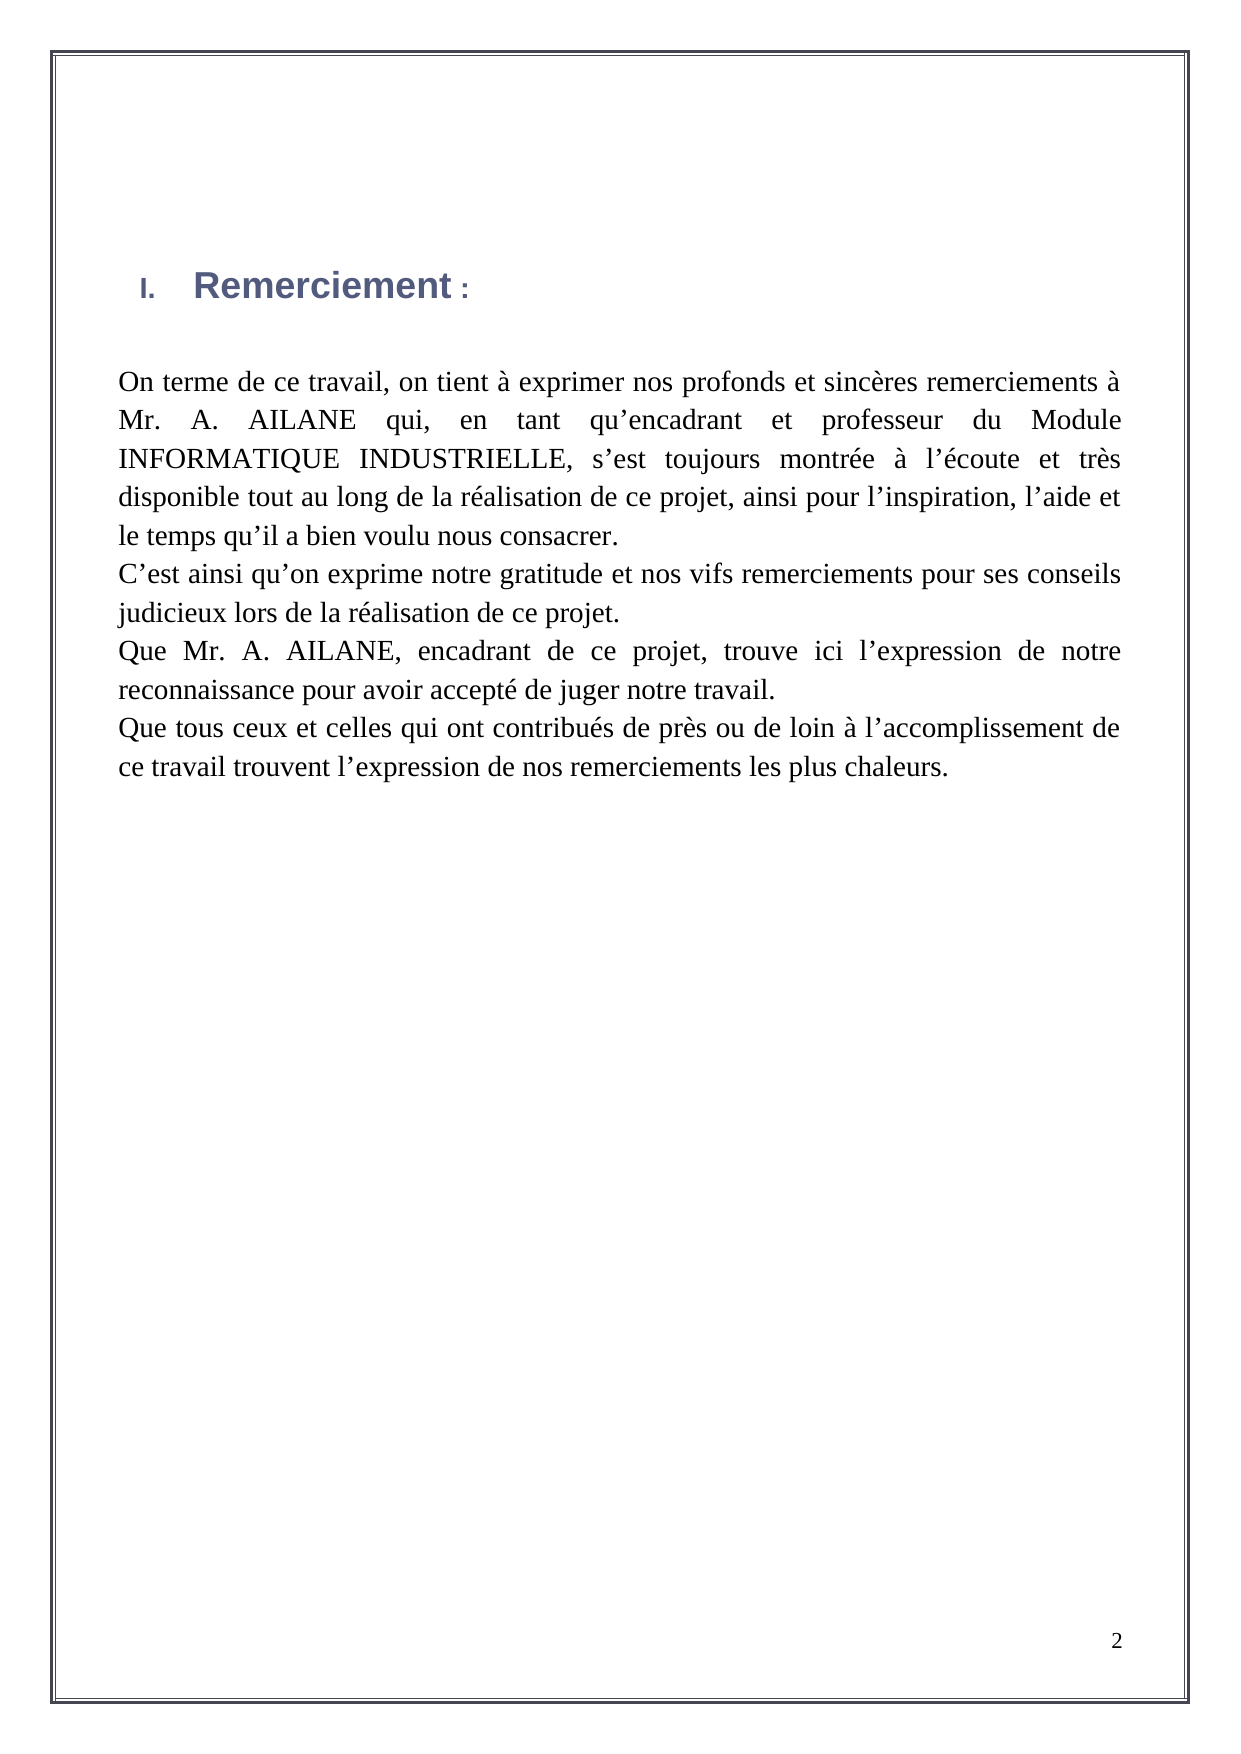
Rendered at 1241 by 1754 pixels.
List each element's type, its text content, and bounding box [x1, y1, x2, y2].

subtitle Remerciement : [156, 263, 1122, 306]
text Que tous ceux et celles qui ont contribués de près ou de loin à l’accomplissement de ce travail trouvent l’expression de nos remerciements les plus chaleurs. [118, 711, 1122, 783]
text Que Mr. A. AILANE, encadrant de ce projet, trouve ici l’expression de notre reconnaissance pour avoir accepté de juger notre travail. [118, 633, 1122, 706]
text On terme de ce travail, on tient à exprimer nos profonds et sincères remerciements à Mr. A. AILANE qui, en tant qu’encadrant et professeur du Module INFORMATIQUE INDUSTRIELLE, s’est toujours montrée à l’écoute et très disponible tout au long de la réalisation de ce projet, ainsi pour l’inspiration, l’aide et le temps qu’il a bien voulu nous consacrer. [118, 364, 1122, 551]
text C’est ainsi qu’on exprime notre gratitude et nos vifs remerciements pour ses conseils judicieux lors de la réalisation de ce projet. [118, 556, 1122, 628]
